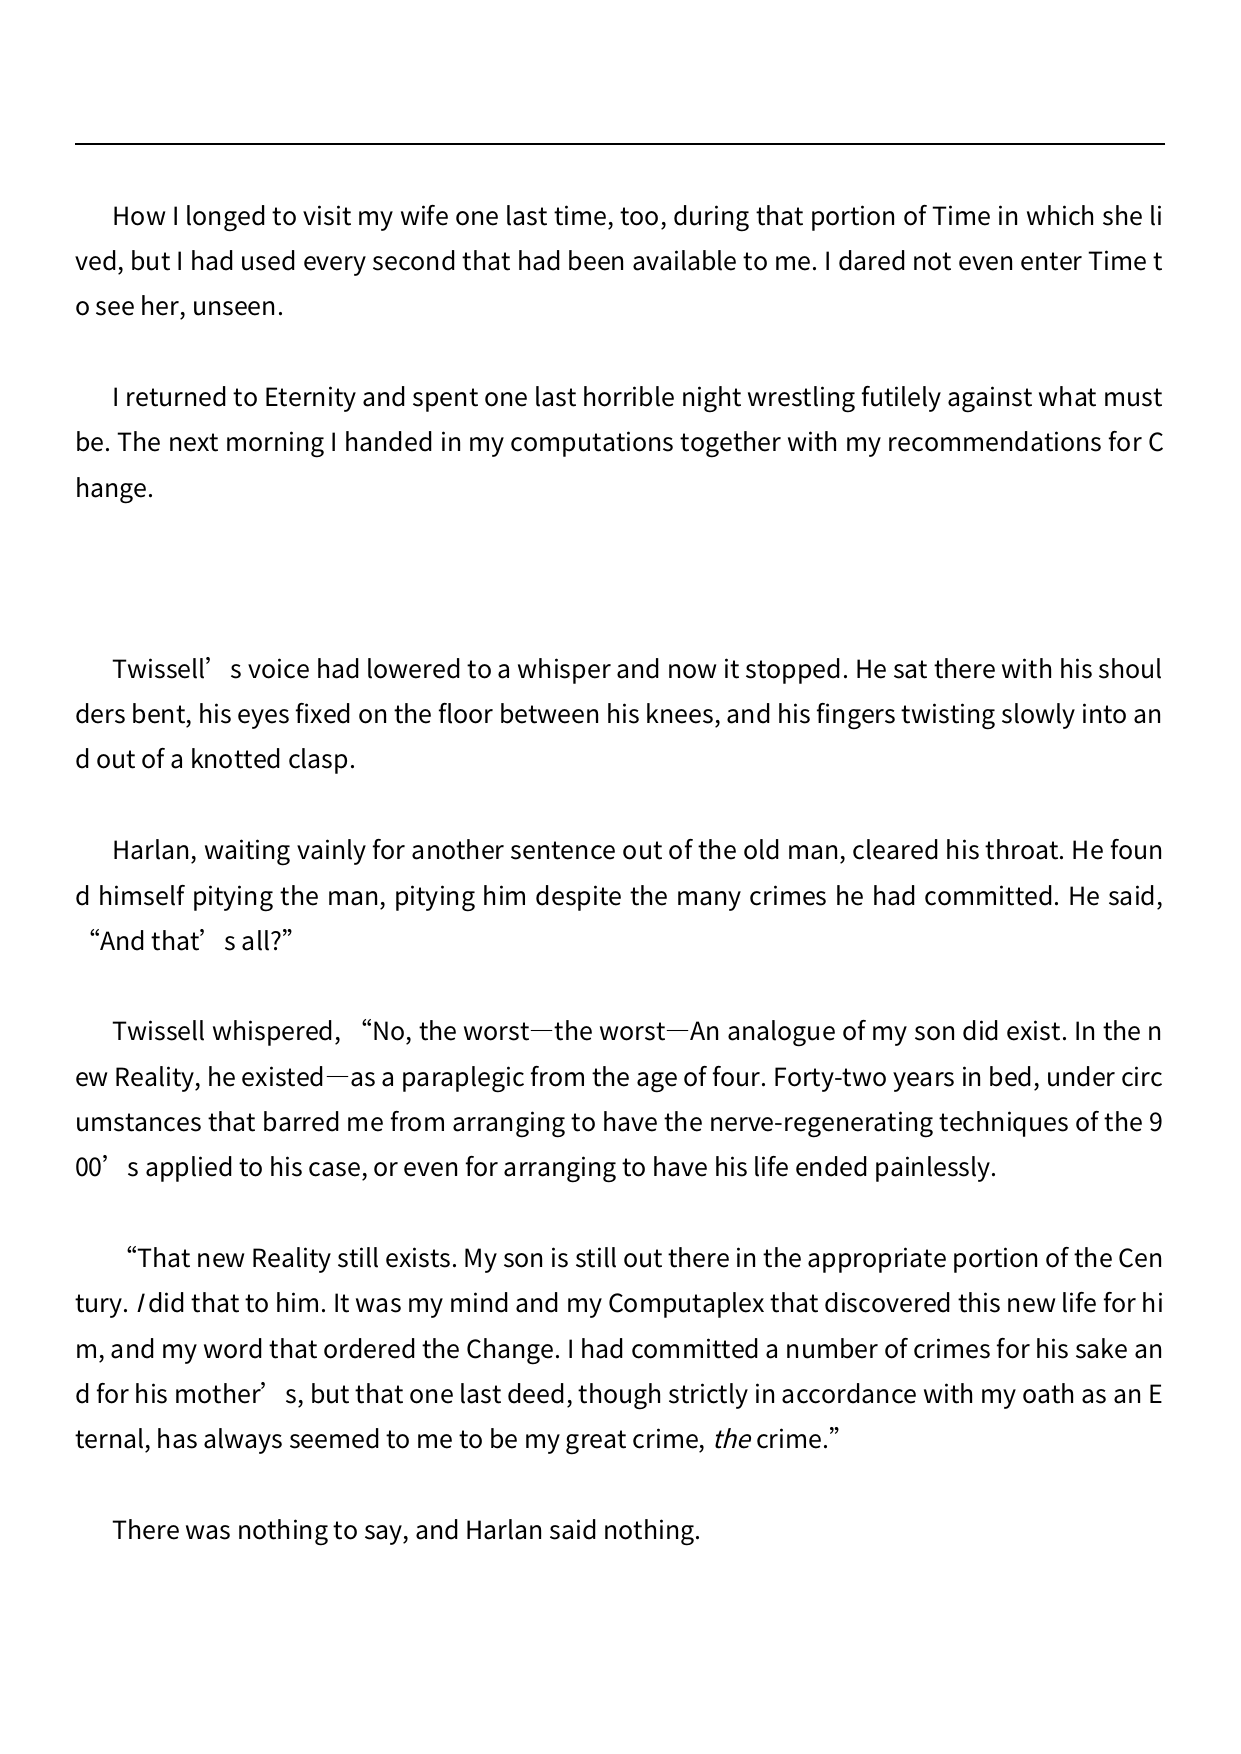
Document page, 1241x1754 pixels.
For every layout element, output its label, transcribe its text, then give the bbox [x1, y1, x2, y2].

text Harlan, waiting vainly for another sentence out of the old man, cleared his throat. He found himself pitying the man, pitying him despite the many crimes he had committed. He said, “And that’s all?” [75, 826, 1165, 962]
text Twissell’s voice had lowered to a whisper and now it stopped. He sat there with his shoulders bent, his eyes fixed on the floor between his knees, and his fingers twisting slowly into and out of a knotted clasp. [75, 645, 1165, 781]
text How I longed to visit my wife one last time, too, during that portion of Time in which she lived, but I had used every second that had been available to me. I dared not even enter Time to see her, unseen. [75, 192, 1165, 328]
text Twissell whispered, “No, the worst—the worst—An analogue of my son did exist. In the new Reality, he existed—as a paraplegic from the age of four. Forty-two years in bed, under circumstances that barred me from arranging to have the nerve-regenerating techniques of the 900’s applied to his case, or even for arranging to have his life ended painlessly. [75, 1007, 1165, 1189]
text There was nothing to say, and Harlan said nothing. [75, 1506, 1165, 1551]
text I returned to Eternity and spent one last horrible night wrestling futilely against what must be. The next morning I handed in my computations together with my recommendations for Change. [75, 373, 1165, 509]
text “That new Reality still exists. My son is still out there in the appropriate portion of the Century. I did that to him. It was my mind and my Computaplex that discovered this new life for him, and my word that ordered the Change. I had committed a number of crimes for his sake and for his mother’s, but that one last deed, though strictly in accordance with my oath as an Eternal, has always seemed to me to be my great crime, the crime.” [75, 1234, 1165, 1461]
